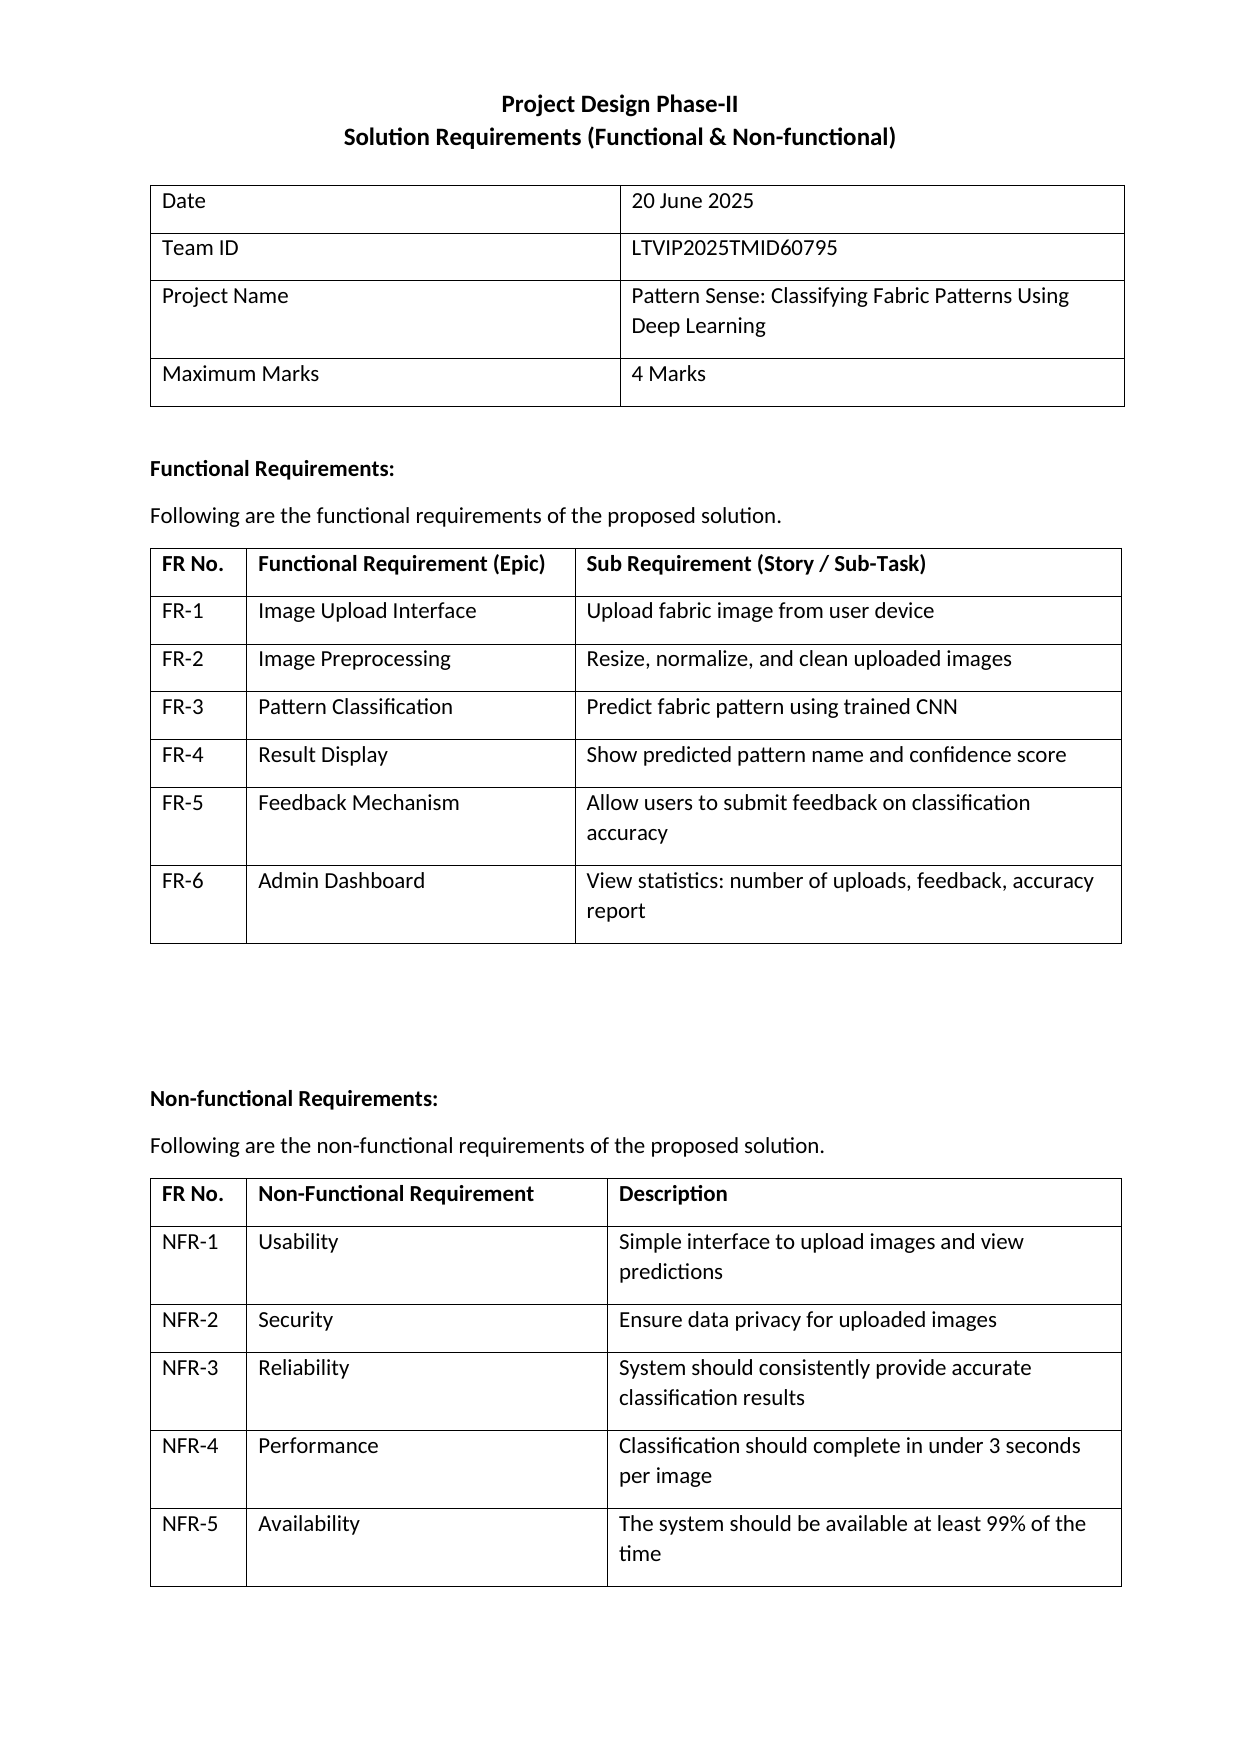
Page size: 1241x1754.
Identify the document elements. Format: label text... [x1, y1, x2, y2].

table_cell View statistics: number of uploads, feedback, accuracy report [576, 866, 1121, 943]
text Following are the functional requirements of the proposed solution. [150, 501, 1090, 529]
table_cell Maximum Marks [151, 359, 620, 406]
table_cell NFR-4 [151, 1431, 246, 1508]
table_cell FR-2 [151, 645, 246, 691]
table_header Functional Requirement (Epic) [247, 549, 575, 596]
table_cell Security [247, 1305, 607, 1352]
table_cell System should consistently provide accurate classification results [608, 1353, 1121, 1430]
table_header 20 June 2025 [621, 186, 1124, 232]
table_header FR No. [151, 1179, 246, 1226]
table_cell Feedback Mechanism [247, 788, 575, 865]
table_cell Pattern Classification [247, 692, 575, 739]
table_cell Allow users to submit feedback on classification accuracy [576, 788, 1121, 865]
table_cell The system should be available at least 99% of the time [608, 1509, 1121, 1586]
table_cell Team ID [151, 234, 620, 280]
table_cell Ensure data privacy for uploaded images [608, 1305, 1121, 1352]
table_cell Classification should complete in under 3 seconds per image [608, 1431, 1121, 1508]
table_cell FR-4 [151, 740, 246, 787]
table_cell Pattern Sense: Classifying Fabric Patterns Using Deep Learning [621, 281, 1124, 358]
table_cell Result Display [247, 740, 575, 787]
table_cell Reliability [247, 1353, 607, 1430]
text Solution Requirements (Functional & Non-functional) [150, 122, 1090, 152]
table_cell NFR-3 [151, 1353, 246, 1430]
table_header Non-Functional Requirement [247, 1179, 607, 1226]
table_cell FR-6 [151, 866, 246, 943]
table_cell Usability [247, 1227, 607, 1304]
table_cell 4 Marks [621, 359, 1124, 406]
table_cell NFR-5 [151, 1509, 246, 1586]
table_cell NFR-1 [151, 1227, 246, 1304]
text Following are the non-functional requirements of the proposed solution. [150, 1131, 1090, 1159]
table_cell Project Name [151, 281, 620, 358]
text Functional Requirements: [150, 454, 1090, 482]
table_cell Resize, normalize, and clean uploaded images [576, 645, 1121, 691]
table_header Date [151, 186, 620, 232]
table_header Sub Requirement (Story / Sub-Task) [576, 549, 1121, 596]
text Project Design Phase-II [150, 89, 1090, 119]
table_header FR No. [151, 549, 246, 596]
table_cell Availability [247, 1509, 607, 1586]
table_cell NFR-2 [151, 1305, 246, 1352]
table_cell FR-1 [151, 597, 246, 643]
table_cell Upload fabric image from user device [576, 597, 1121, 643]
table_header Description [608, 1179, 1121, 1226]
table_cell Performance [247, 1431, 607, 1508]
table_cell FR-3 [151, 692, 246, 739]
table_cell Admin Dashboard [247, 866, 575, 943]
text Non-functional Requirements: [150, 1084, 1090, 1113]
table_cell LTVIP2025TMID60795 [621, 234, 1124, 280]
table_cell Predict fabric pattern using trained CNN [576, 692, 1121, 739]
table_cell Image Upload Interface [247, 597, 575, 643]
table_cell Simple interface to upload images and view predictions [608, 1227, 1121, 1304]
table_cell Show predicted pattern name and confidence score [576, 740, 1121, 787]
table_cell Image Preprocessing [247, 645, 575, 691]
table_cell FR-5 [151, 788, 246, 865]
